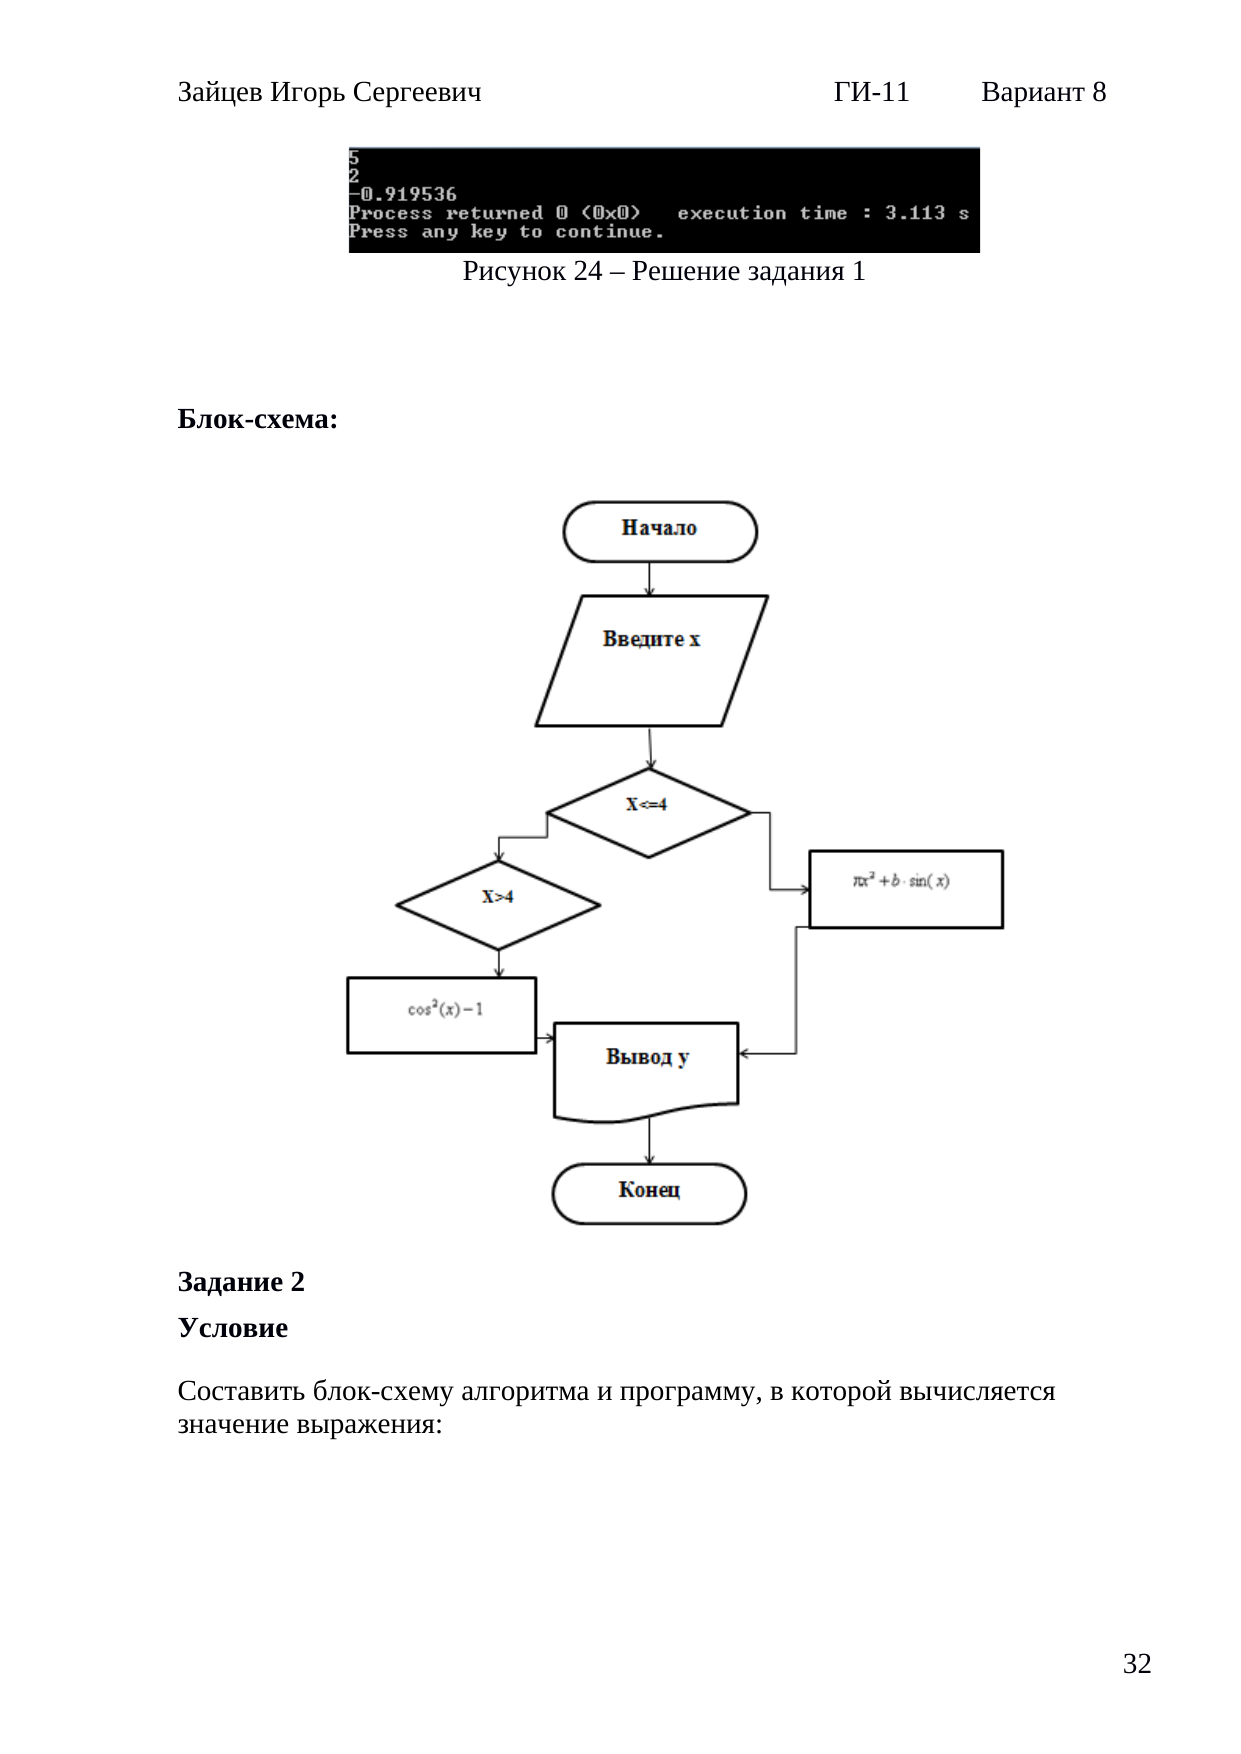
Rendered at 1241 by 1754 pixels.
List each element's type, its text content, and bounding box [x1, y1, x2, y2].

text Составить блок-схему алгоритма и программу, в которой вычисляется значение выражения: [177, 1373, 1152, 1440]
subtitle Задание 2 [177, 1264, 1152, 1297]
subtitle Условие [177, 1310, 1152, 1343]
picture [348, 146, 980, 253]
picture [323, 446, 1005, 1252]
subtitle Блок-схема: [177, 127, 1152, 434]
